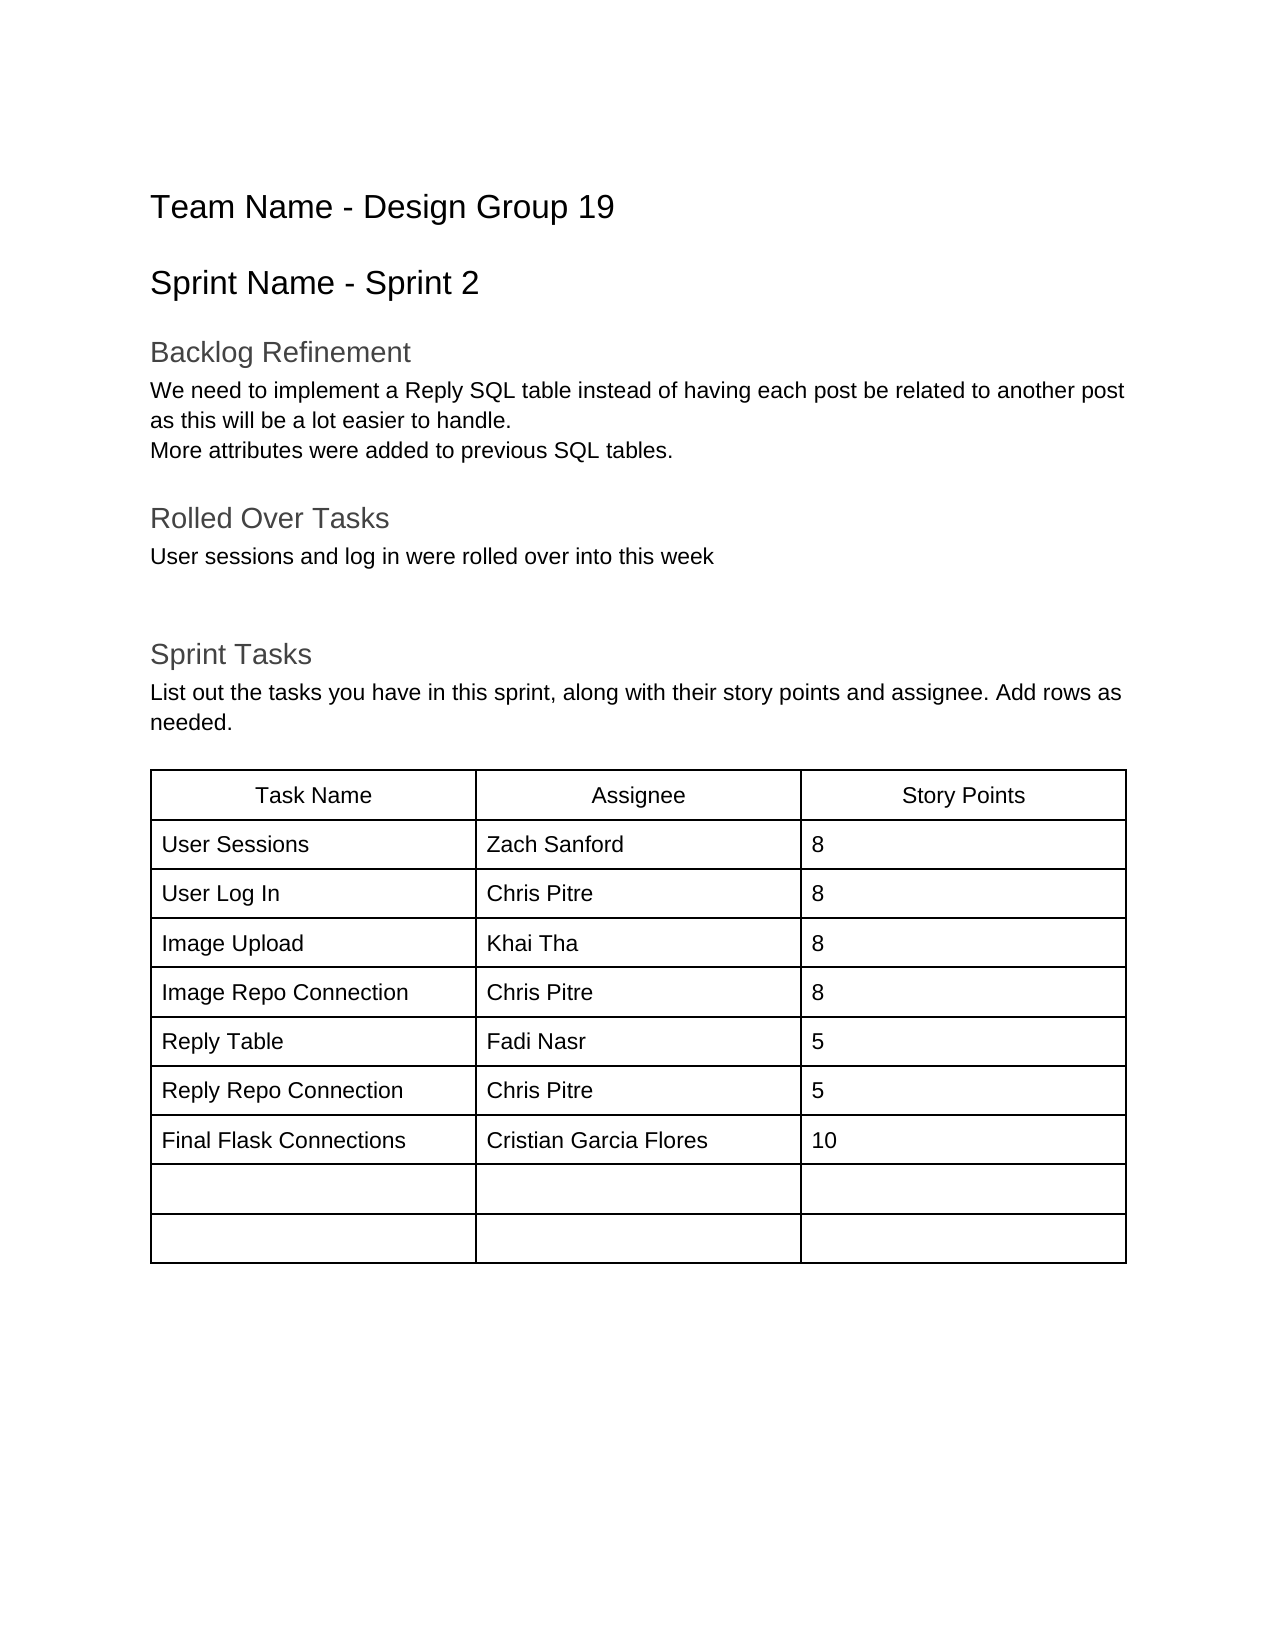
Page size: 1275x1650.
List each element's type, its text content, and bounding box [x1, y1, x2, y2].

table_cell Cristian Garcia Flores [477, 1116, 800, 1163]
table_cell Final Flask Connections [152, 1116, 475, 1163]
text User sessions and log in were rolled over into this week [150, 543, 1125, 569]
table_cell 8 [802, 968, 1125, 1016]
table_cell User Sessions [152, 821, 475, 868]
table_cell 8 [802, 919, 1125, 966]
subtitle Rolled Over Tasks [150, 501, 1125, 534]
table_cell 8 [802, 821, 1125, 868]
table_cell Chris Pitre [477, 968, 800, 1016]
table_cell Khai Tha [477, 919, 800, 966]
table_header Task Name [152, 771, 475, 818]
table_cell 5 [802, 1067, 1125, 1114]
table_cell 5 [802, 1018, 1125, 1065]
text List out the tasks you have in this sprint, along with their story points and assignee. Add rows as needed. [150, 678, 1125, 735]
table_cell [477, 1215, 800, 1262]
table_cell [802, 1215, 1125, 1262]
table_cell Reply Table [152, 1018, 475, 1065]
table_cell User Log In [152, 870, 475, 917]
text More attributes were added to previous SQL tables. [150, 437, 1125, 464]
table_cell 10 [802, 1116, 1125, 1163]
table_cell [152, 1215, 475, 1262]
table_cell Zach Sanford [477, 821, 800, 868]
table_cell Image Repo Connection [152, 968, 475, 1016]
table_cell [802, 1165, 1125, 1213]
table_cell Chris Pitre [477, 1067, 800, 1114]
table_header Story Points [802, 771, 1125, 818]
table_cell [477, 1165, 800, 1213]
table_cell [152, 1165, 475, 1213]
subtitle Backlog Refinement [150, 335, 1125, 369]
table_header Assignee [477, 771, 800, 818]
table_cell Image Upload [152, 919, 475, 966]
subtitle Sprint Tasks [150, 637, 1125, 670]
subtitle Sprint Name - Sprint 2 [150, 263, 1125, 302]
table_cell Reply Repo Connection [152, 1067, 475, 1114]
subtitle Team Name - Design Group 19 [150, 187, 1125, 226]
text We need to implement a Reply SQL table instead of having each post be related to another post as this will be a lot easier to handle. [150, 377, 1125, 434]
table_cell 8 [802, 870, 1125, 917]
table_cell Fadi Nasr [477, 1018, 800, 1065]
table_cell Chris Pitre [477, 870, 800, 917]
